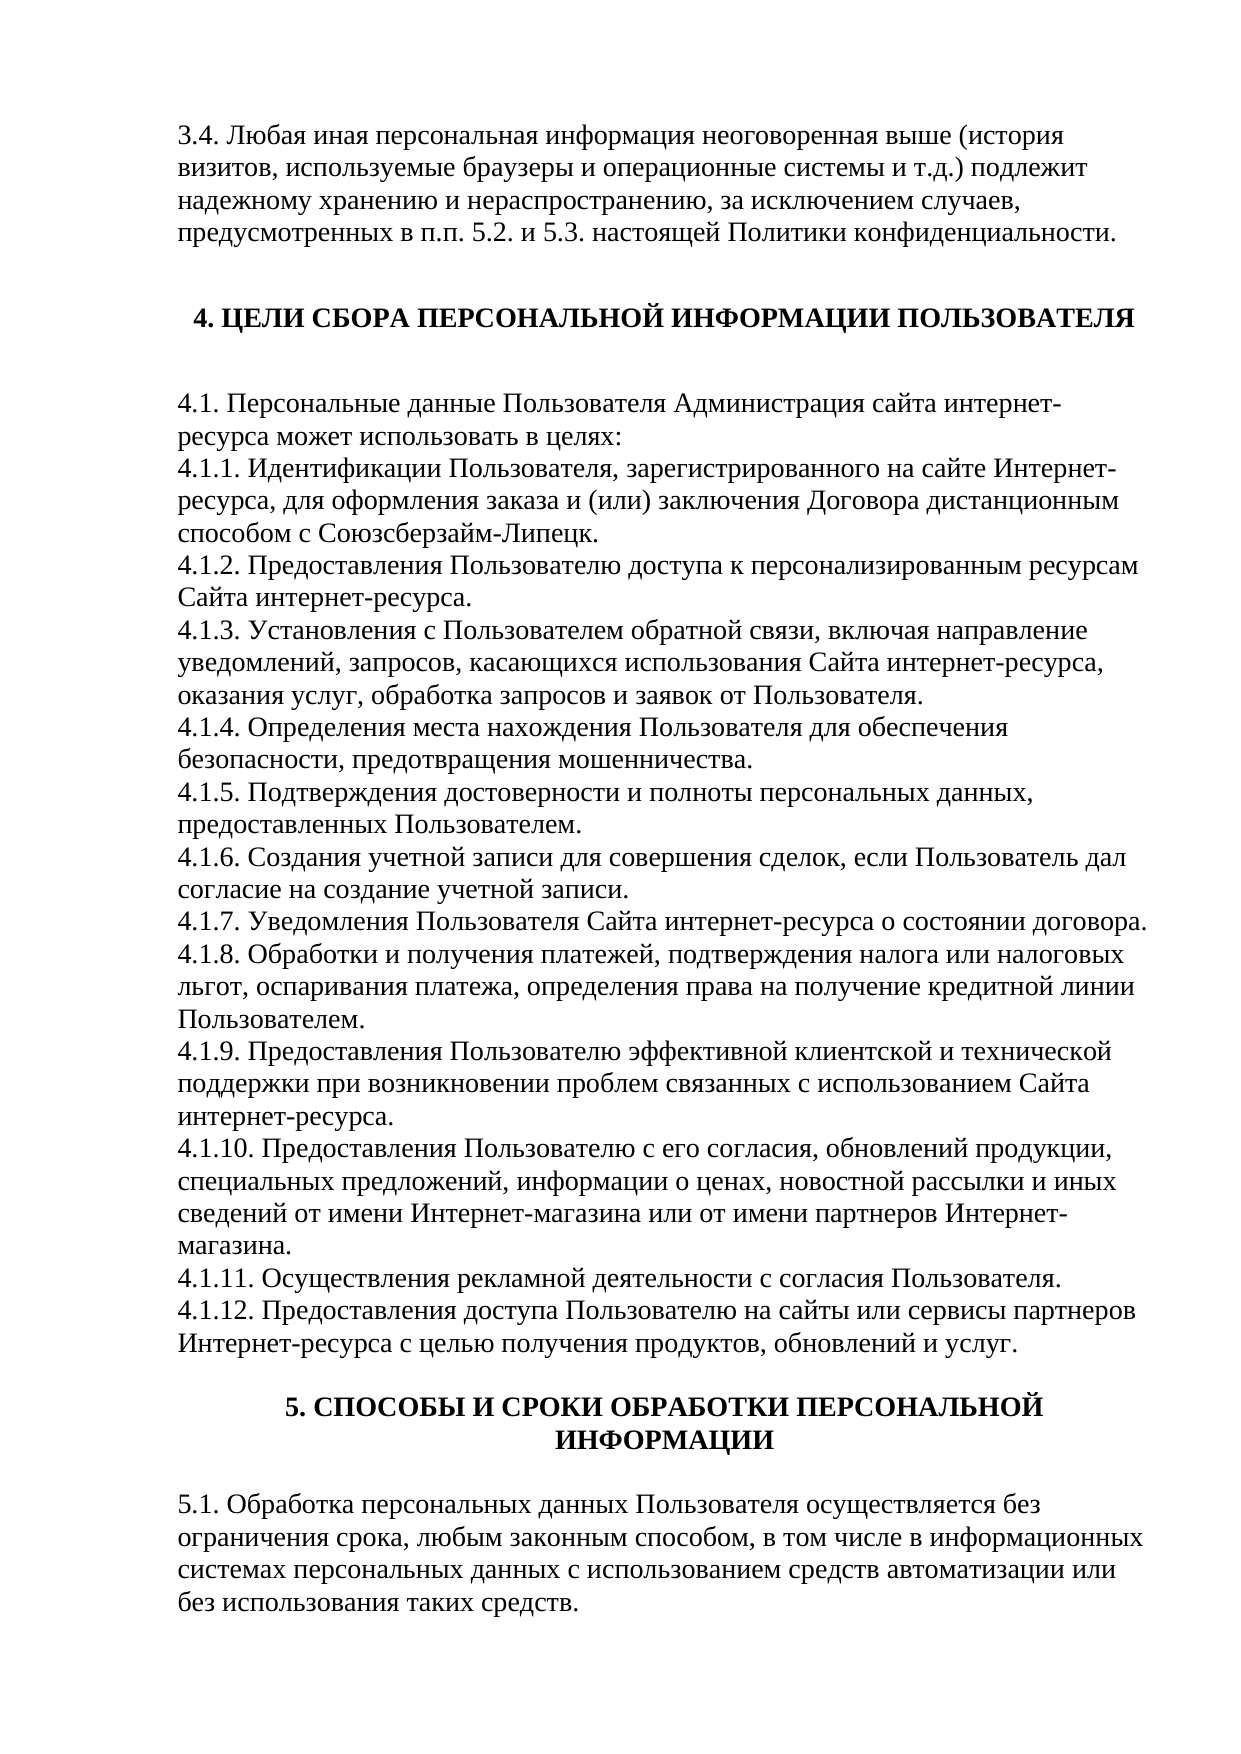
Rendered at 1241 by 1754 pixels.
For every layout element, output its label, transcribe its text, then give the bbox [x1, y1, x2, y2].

text 5.1. Обработка персональных данных Пользователя осуществляется без ограничения срока, любым законным способом, в том числе в информационных системах персональных данных с использованием средств автоматизации или без использования таких средств. [177, 1488, 1152, 1617]
text 4.1.8. Обработки и получения платежей, подтверждения налога или налоговых льгот, оспаривания платежа, определения права на получение кредитной линии Пользователем. [177, 937, 1152, 1034]
text 4.1.9. Предоставления Пользователю эффективной клиентской и технической поддержки при возникновении проблем связанных с использованием Сайта интернет-ресурса. [177, 1034, 1152, 1131]
text 4.1.10. Предоставления Пользователю с его согласия, обновлений продукции, специальных предложений, информации о ценах, новостной рассылки и иных сведений от имени Интернет-магазина или от имени партнеров Интернет-магазина. [177, 1131, 1152, 1261]
text 4.1.5. Подтверждения достоверности и полноты персональных данных, предоставленных Пользователем. [177, 775, 1152, 840]
text 4.1.3. Установления с Пользователем обратной связи, включая направление уведомлений, запросов, касающихся использования Сайта интернет-ресурса, оказания услуг, обработка запросов и заявок от Пользователя. [177, 613, 1152, 710]
text 4.1. Персональные данные Пользователя Администрация сайта интернет-ресурса может использовать в целях: [177, 386, 1152, 451]
text 4. ЦЕЛИ СБОРА ПЕРСОНАЛЬНОЙ ИНФОРМАЦИИ ПОЛЬЗОВАТЕЛЯ [177, 301, 1152, 333]
text 4.1.11. Осуществления рекламной деятельности с согласия Пользователя. [177, 1261, 1152, 1293]
text 3.4. Любая иная персональная информация неоговоренная выше (история визитов, используемые браузеры и операционные системы и т.д.) подлежит надежному хранению и нераспространению, за исключением случаев, предусмотренных в п.п. 5.2. и 5.3. настоящей Политики конфиденциальности. [177, 118, 1152, 248]
text 4.1.7. Уведомления Пользователя Сайта интернет-ресурса о состоянии договора. [177, 904, 1152, 937]
text 5. СПОСОБЫ И СРОКИ ОБРАБОТКИ ПЕРСОНАЛЬНОЙ ИНФОРМАЦИИ [177, 1390, 1152, 1455]
text 4.1.12. Предоставления доступа Пользователю на сайты или сервисы партнеров Интернет-ресурса с целью получения продуктов, обновлений и услуг. [177, 1293, 1152, 1358]
text 4.1.2. Предоставления Пользователю доступа к персонализированным ресурсам Сайта интернет-ресурса. [177, 548, 1152, 613]
text 4.1.6. Создания учетной записи для совершения сделок, если Пользователь дал согласие на создание учетной записи. [177, 840, 1152, 904]
text 4.1.4. Определения места нахождения Пользователя для обеспечения безопасности, предотвращения мошенничества. [177, 710, 1152, 775]
text 4.1.1. Идентификации Пользователя, зарегистрированного на сайте Интернет-ресурса, для оформления заказа и (или) заключения Договора дистанционным способом с Союзсберзайм-Липецк. [177, 451, 1152, 548]
